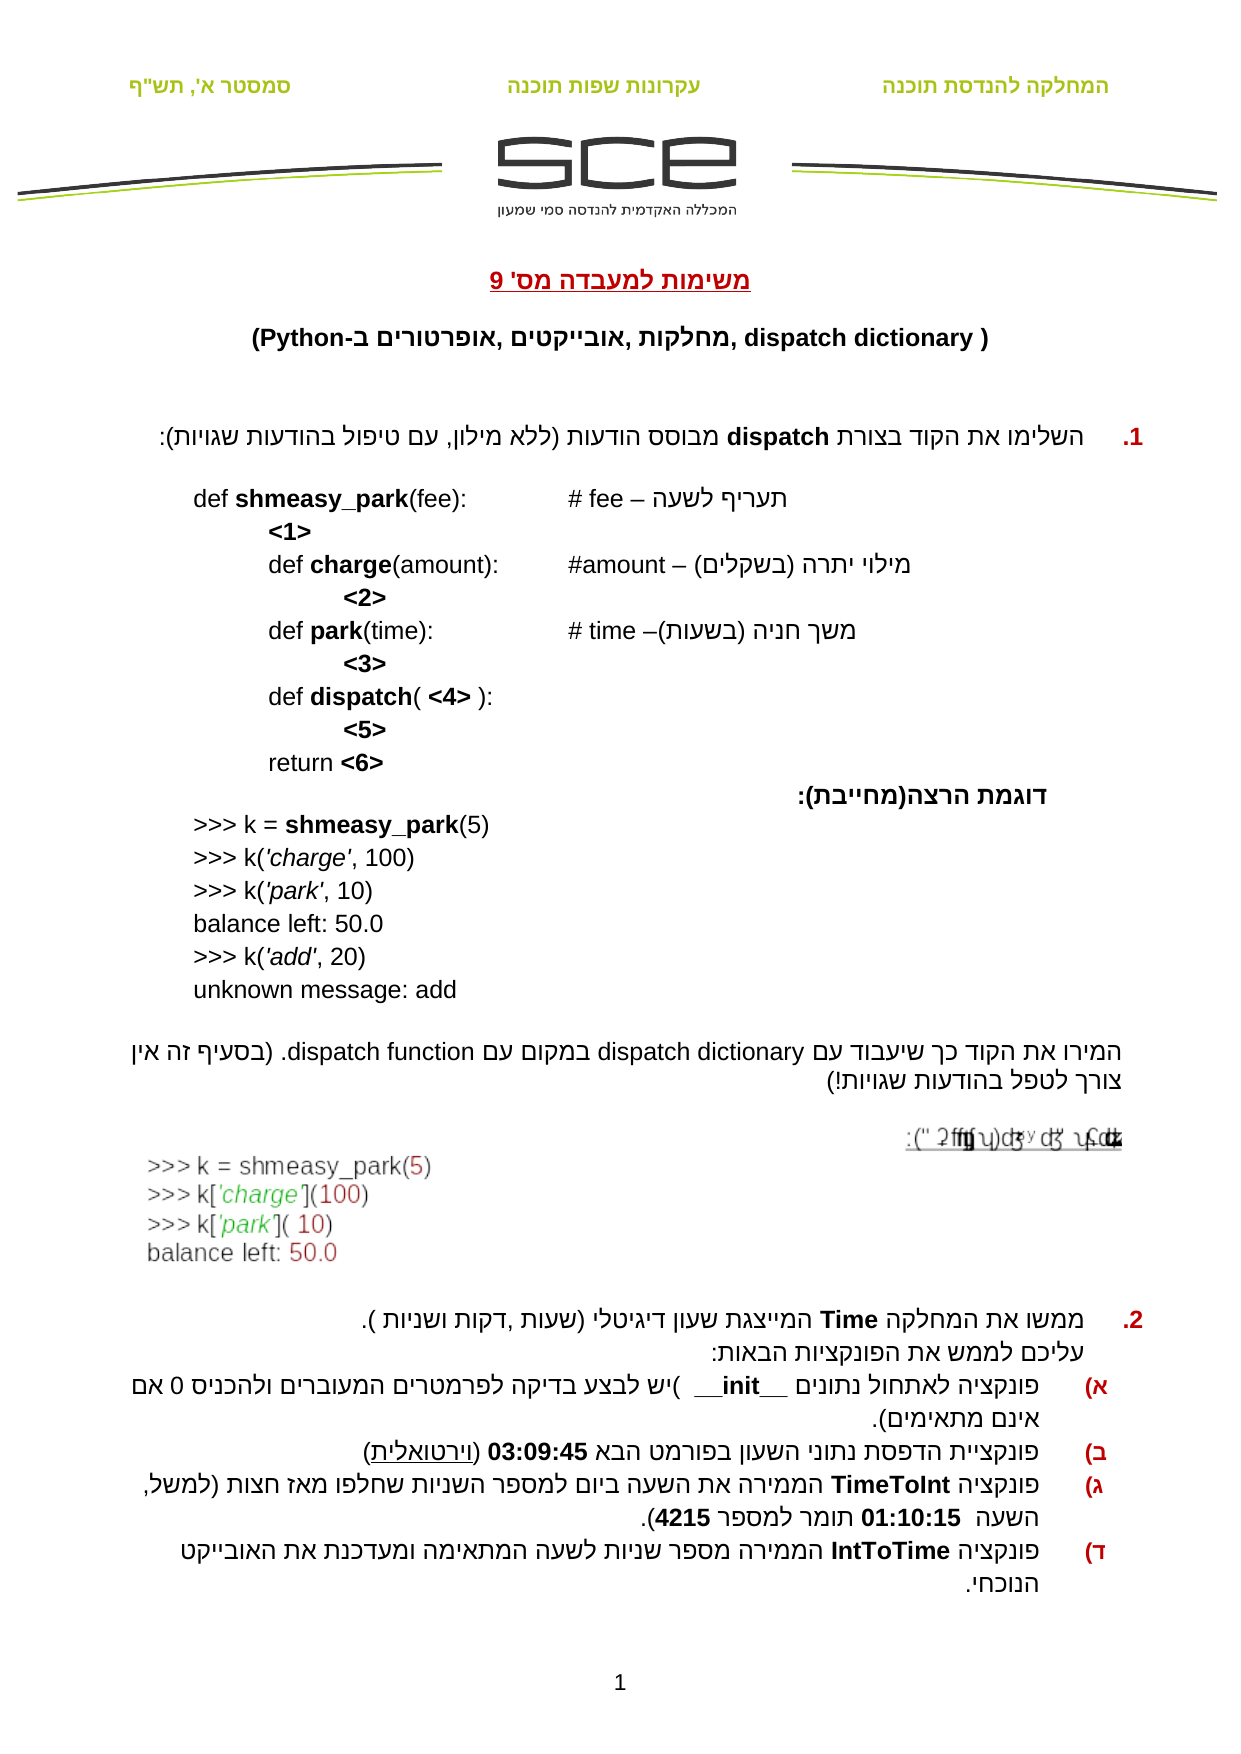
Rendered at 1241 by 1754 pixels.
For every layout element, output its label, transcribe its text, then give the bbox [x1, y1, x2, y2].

picture [17, 41, 1218, 255]
text <3> [118, 649, 1122, 678]
text עליכם לממש את הפונקציות הבאות: [118, 1338, 1085, 1366]
text משימות למעבדה מס' 9 [118, 266, 1122, 294]
text balance left: 50.0 [193, 909, 1122, 937]
text <1> [118, 517, 1122, 546]
text unknown message: add [193, 975, 1122, 1003]
text >>> k = shmeasy_park(5) [193, 810, 1122, 838]
text דוגמת הרצה(מחייבת): [118, 781, 1122, 810]
text def shmeasy_park(fee): # fee – תעריף לשעה [118, 484, 1122, 512]
text def park(time): # time –משך חניה (בשעות) [118, 616, 1122, 644]
text ( dispatch dictionary ,מחלקות ,אובייקטים ,אופרטורים ב-Python) [118, 323, 1122, 352]
text >>> k('add', 20) [193, 942, 1122, 971]
list פונקציה TimeToInt הממירה את השעה ביום למספר השניות שחלפו מאז חצות (למשל, השעה 01:10:15 תומר למספר 4215). [118, 1470, 1085, 1532]
text המירו את הקוד כך שיעבוד עם dispatch dictionary במקום עם dispatch function. (בסעיף זה אין צורך לטפל בהודעות שגויות!) [118, 1037, 1122, 1094]
text <2> [118, 583, 1122, 612]
text >>> k('park', 10) [193, 876, 1122, 904]
list השלימו את הקוד בצורת dispatch מבוסס הודעות (ללא מילון, עם טיפול בהודעות שגויות): [118, 422, 1122, 451]
list פונקציה IntToTime הממירה מספר שניות לשעה המתאימה ומעדכנת את האובייקט הנוכחי. [118, 1536, 1085, 1598]
text return <6> [118, 748, 1122, 777]
list פונקציית הדפסת נתוני השעון בפורמט הבא 03:09:45 (וירטואלית) [118, 1437, 1085, 1466]
text def dispatch( <4> ): [118, 682, 1122, 711]
text >>> k('charge', 100) [193, 843, 1122, 871]
list פונקציה לאתחול נתונים __init__ )יש לבצע בדיקה לפרמטרים המעוברים ולהכניס 0 אם אינם מתאימים). [118, 1371, 1085, 1432]
text <5> [118, 715, 1122, 744]
text def charge(amount): #amount – מילוי יתרה (בשקלים) [118, 550, 1122, 578]
list ממשו את המחלקה Time המייצגת שעון דיגיטלי (שעות ,דקות ושניות ). [118, 1305, 1122, 1333]
